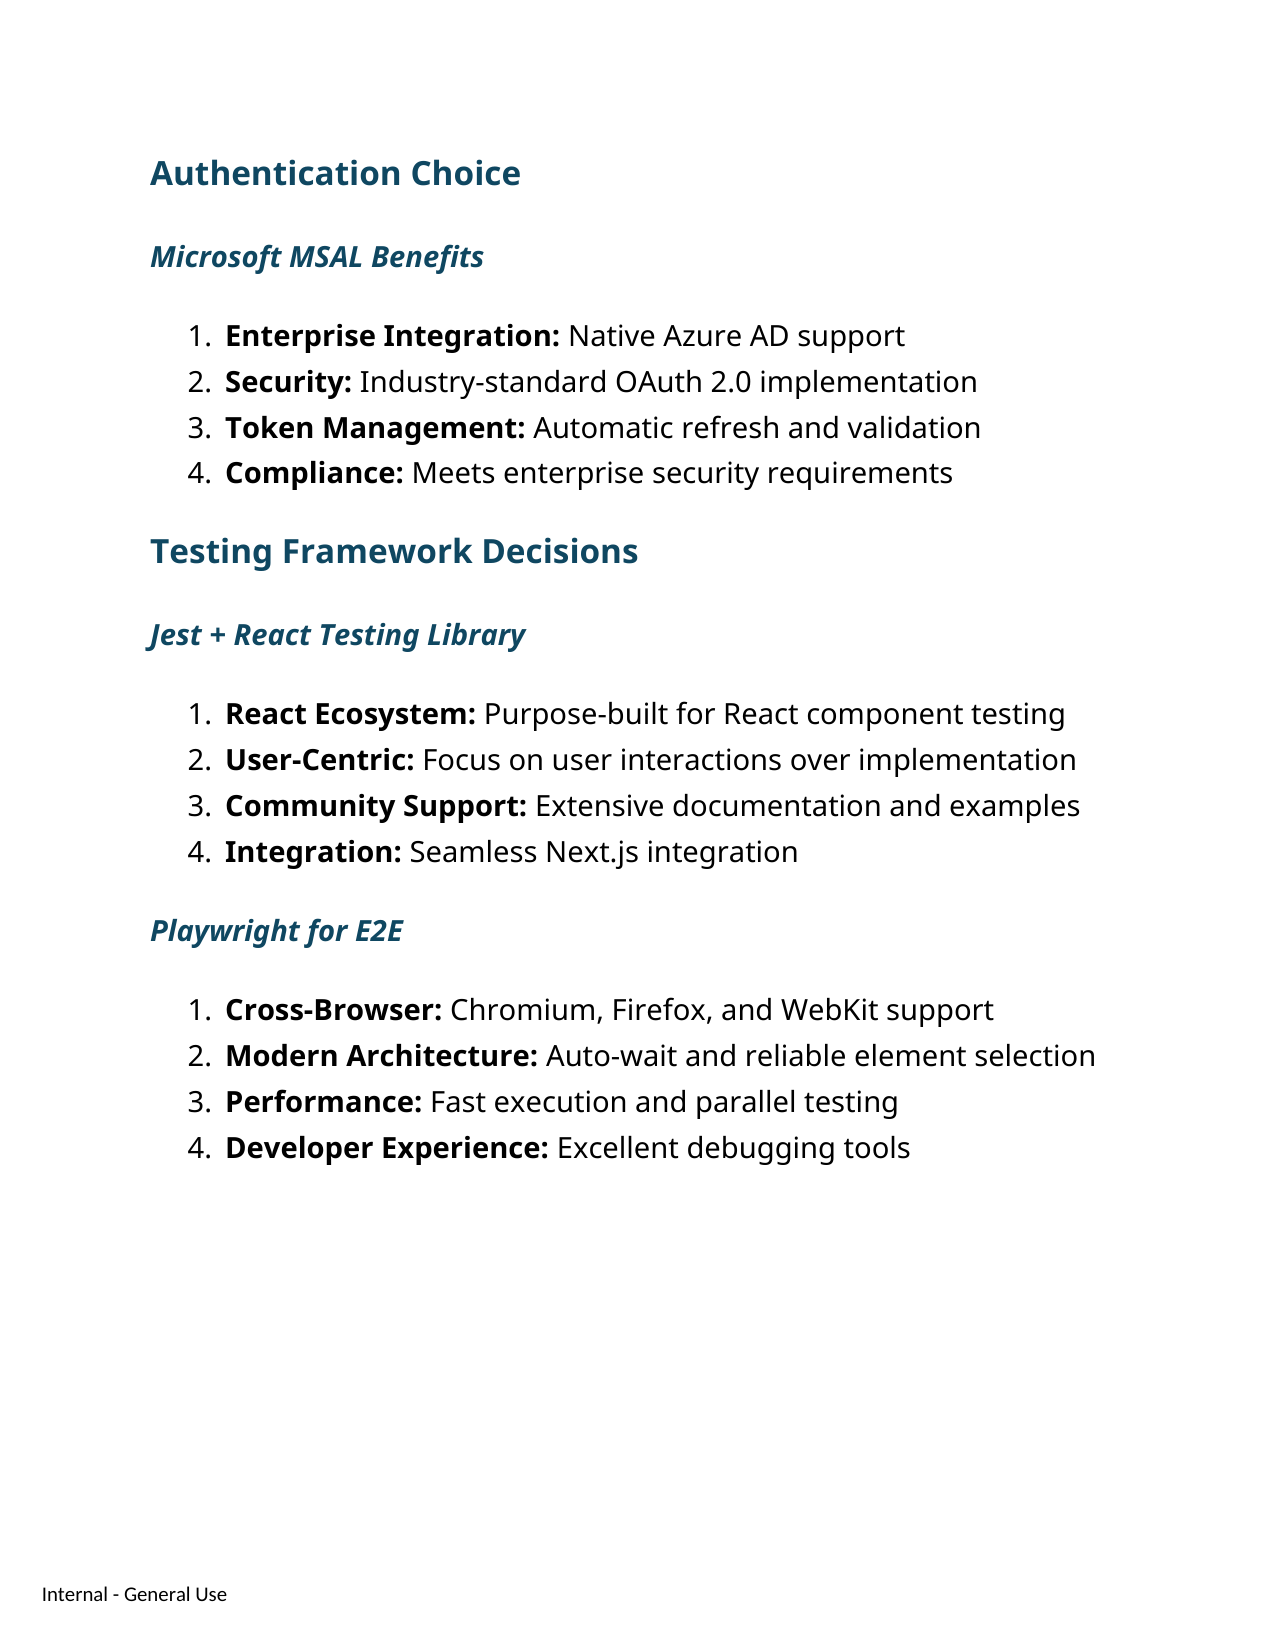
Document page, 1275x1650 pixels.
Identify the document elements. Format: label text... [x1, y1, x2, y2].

subtitle Microsoft MSAL Benefits [150, 236, 1125, 276]
list Developer Experience: Excellent debugging tools [187, 1127, 1125, 1167]
list Compliance: Meets enterprise security requirements [187, 453, 1125, 492]
list Enterprise Integration: Native Azure AD support [187, 315, 1125, 355]
list Community Support: Extensive documentation and examples [187, 785, 1125, 824]
list User-Centric: Focus on user interactions over implementation [187, 739, 1125, 779]
subtitle Authentication Choice [150, 150, 1125, 195]
list Integration: Seamless Next.js integration [187, 831, 1125, 871]
list Token Management: Automatic refresh and validation [187, 407, 1125, 447]
list Modern Architecture: Auto-wait and reliable element selection [187, 1035, 1125, 1075]
subtitle Playwright for E2E [150, 910, 1125, 950]
list Performance: Fast execution and parallel testing [187, 1081, 1125, 1121]
list Security: Industry-standard OAuth 2.0 implementation [187, 361, 1125, 401]
subtitle Jest + React Testing Library [150, 614, 1125, 653]
list React Ecosystem: Purpose-built for React component testing [187, 693, 1125, 733]
subtitle Testing Framework Decisions [150, 528, 1125, 573]
list Cross-Browser: Chromium, Firefox, and WebKit support [187, 989, 1125, 1029]
